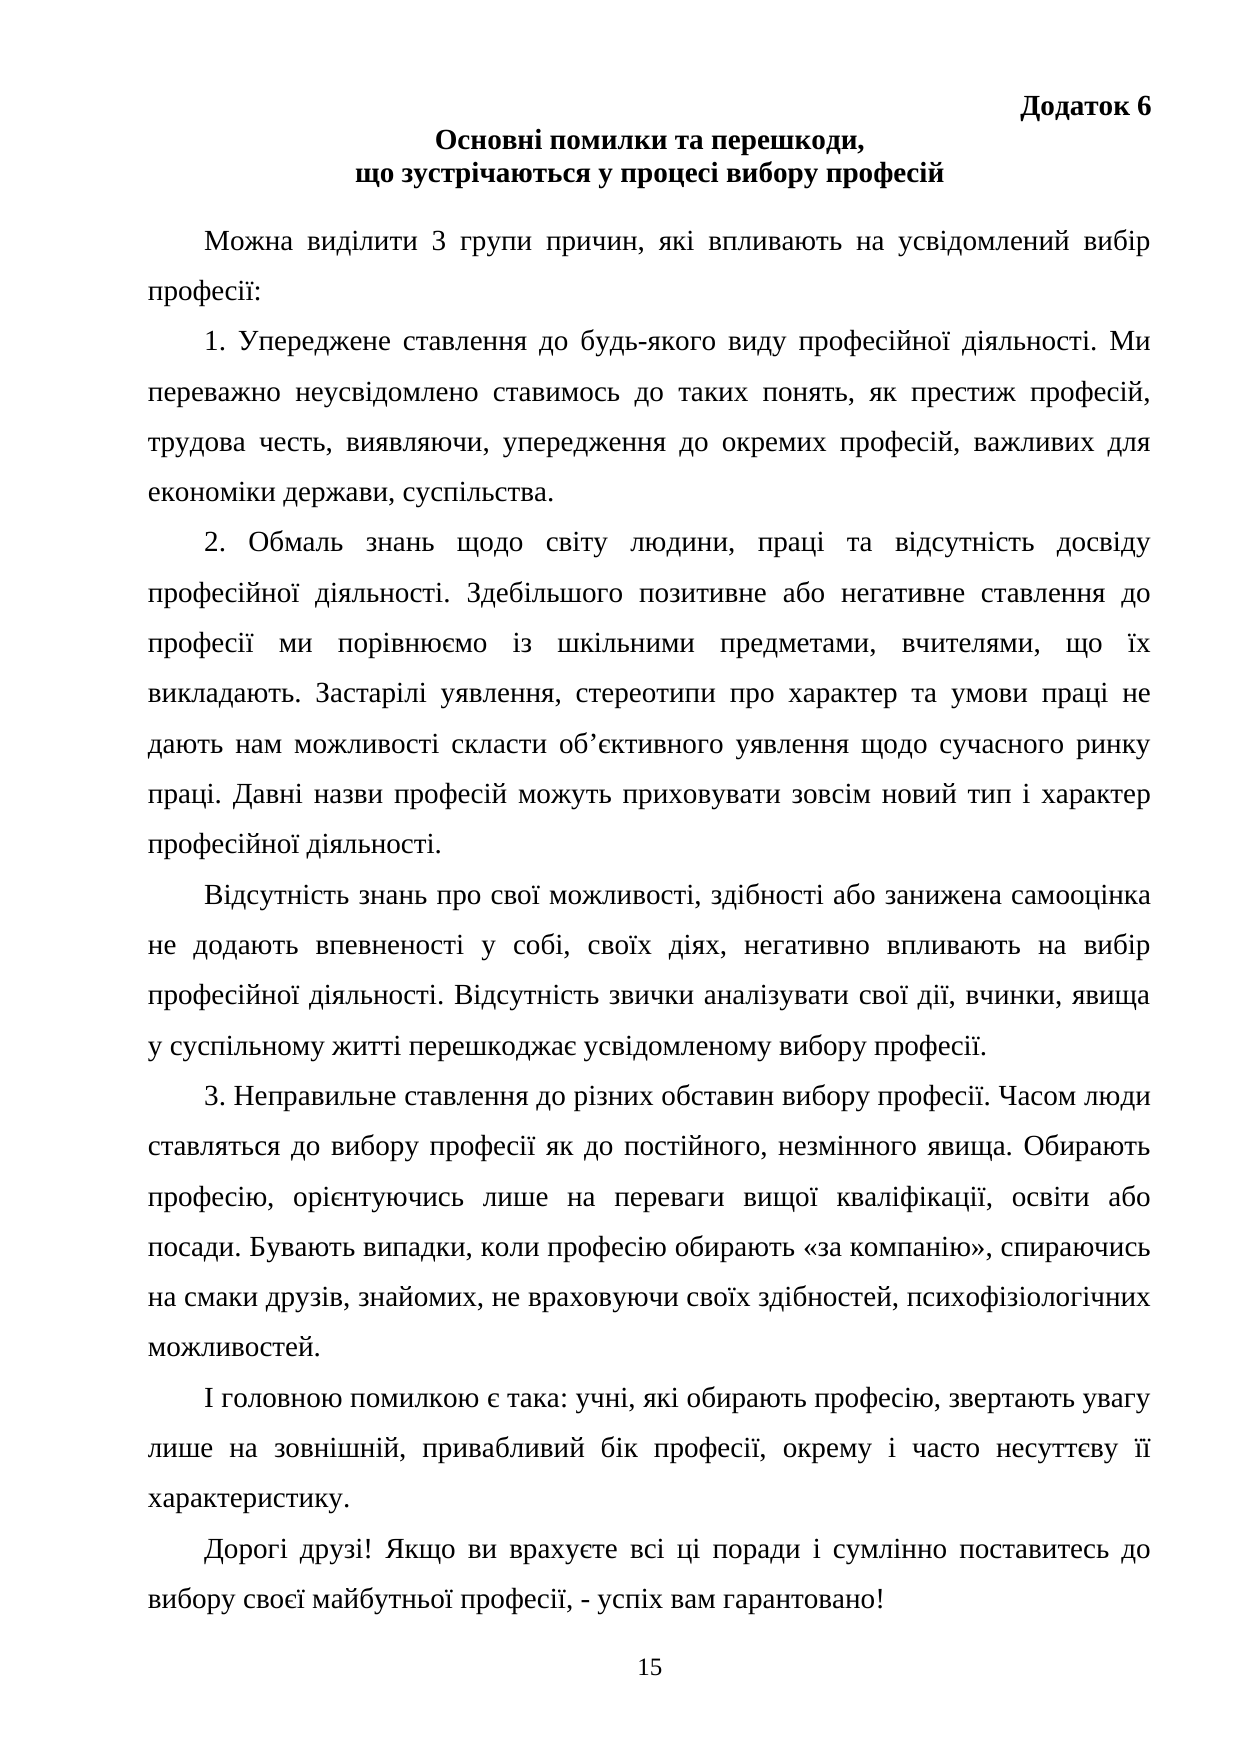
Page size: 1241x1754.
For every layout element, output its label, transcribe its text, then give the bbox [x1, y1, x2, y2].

text 1. Упереджене ставлення до будь-якого виду професійної діяльності. Ми переважно неусвідомлено ставимось до таких понять, як престиж професій, трудова честь, виявляючи, упередження до окремих професій, важливих для економіки держави, суспільства. [148, 323, 1152, 508]
text що зустрічаються у процесі вибору професій [148, 156, 1152, 189]
text Додаток 6 [148, 88, 1152, 122]
text Основні помилки та перешкоди, [148, 122, 1152, 156]
text Дорогі друзі! Якщо ви врахуєте всі ці поради і сумлінно поставитесь до вибору своєї майбутньої професії, - успіх вам гарантовано! [148, 1531, 1152, 1615]
text 2. Обмаль знань щодо світу людини, праці та відсутність досвіду професійної діяльності. Здебільшого позитивне або негативне ставлення до професії ми порівнюємо із шкільними предметами, вчителями, що їх викладають. Застарілі уявлення, стереотипи про характер та умови праці не дають нам можливості скласти об’єктивного уявлення щодо сучасного ринку праці. Давні назви професій можуть приховувати зовсім новий тип і характер професійної діяльності. [148, 524, 1152, 860]
text 3. Неправильне ставлення до різних обставин вибору професії. Часом люди ставляться до вибору професії як до постійного, незмінного явища. Обирають професію, орієнтуючись лише на переваги вищої кваліфікації, освіти або посади. Бувають випадки, коли професію обирають «за компанію», спираючись на смаки друзів, знайомих, не враховуючи своїх здібностей, психофізіологічних можливостей. [148, 1078, 1152, 1363]
text Можна виділити 3 групи причин, які впливають на усвідомлений вибір професії: [148, 223, 1152, 307]
text І головною помилкою є така: учні, які обирають професію, звертають увагу лише на зовнішній, привабливий бік професії, окрему і часто несуттєву її характеристику. [148, 1380, 1152, 1514]
text Відсутність знань про свої можливості, здібності або занижена самооцінка не додають впевненості у собі, своїх діях, негативно впливають на вибір професійної діяльності. Відсутність звички аналізувати свої дії, вчинки, явища у суспільному житті перешкоджає усвідомленому вибору професії. [148, 877, 1152, 1061]
